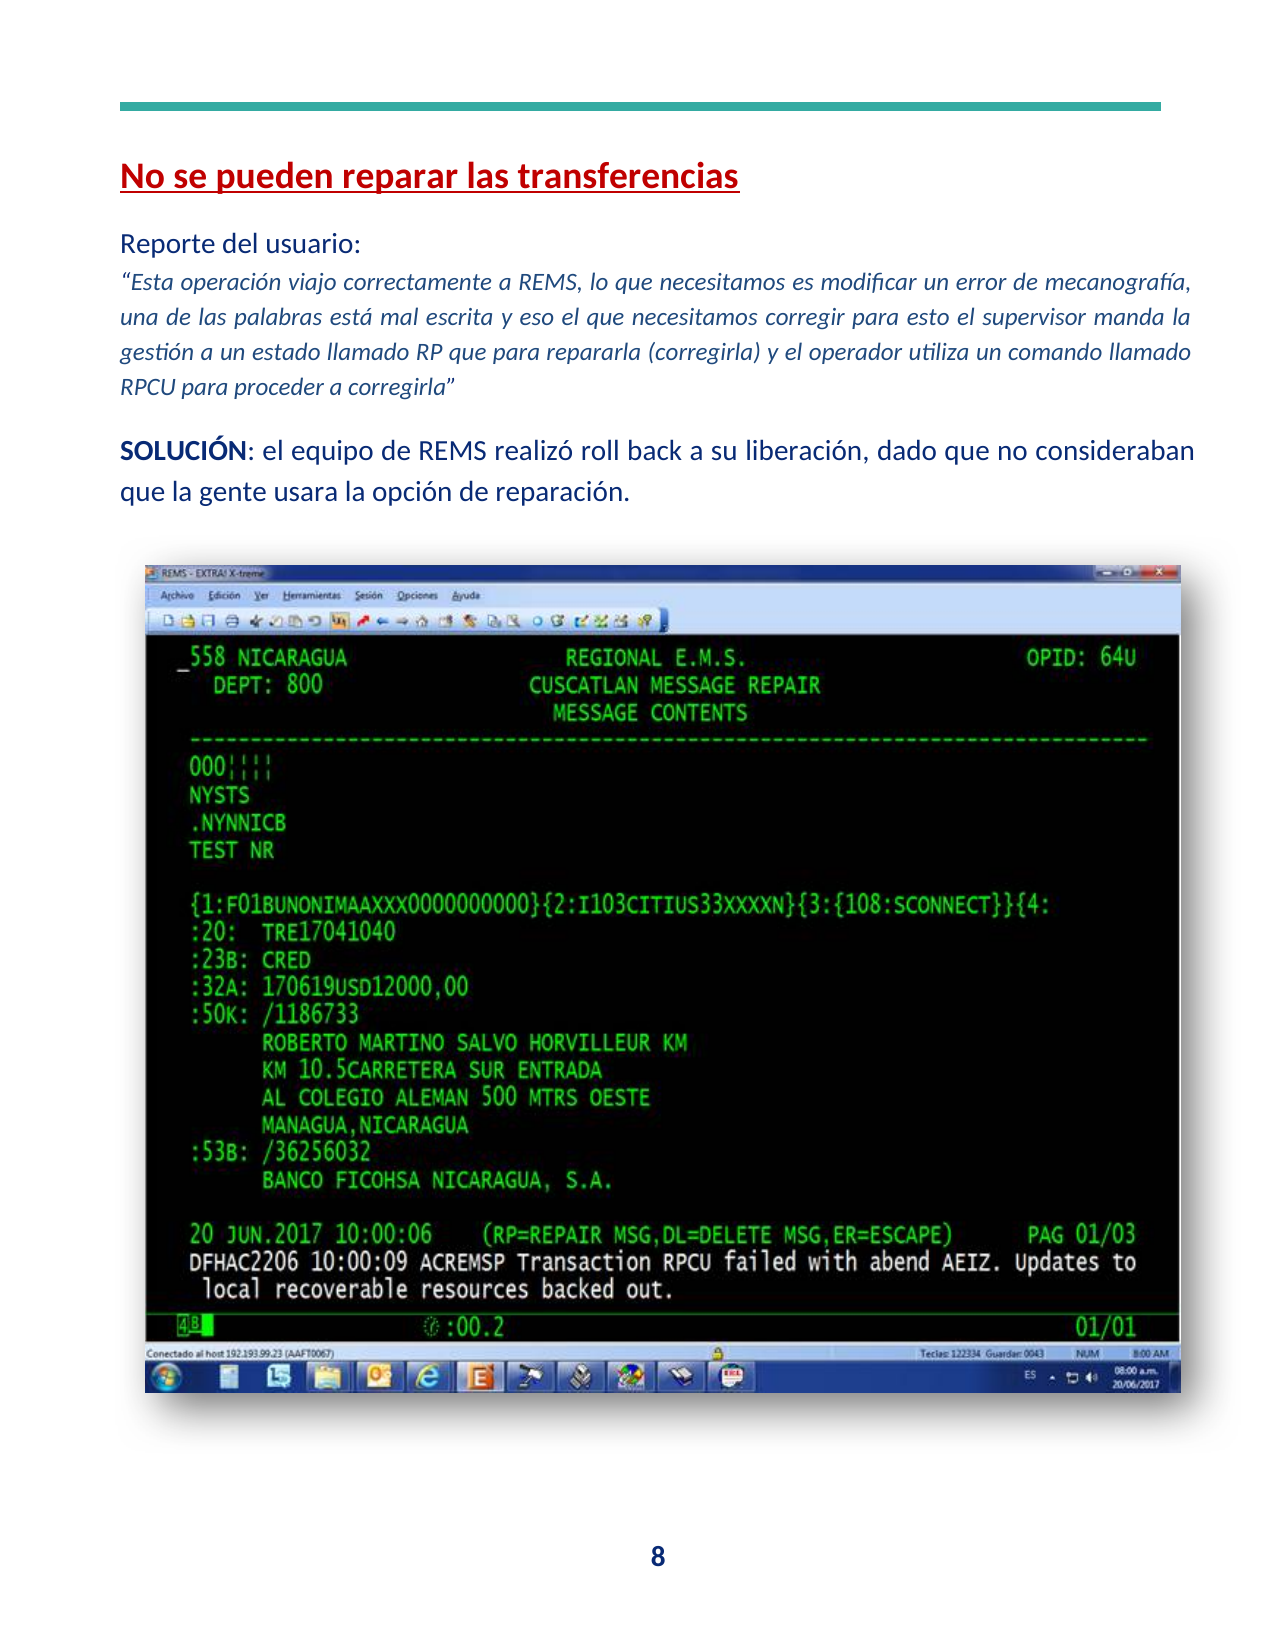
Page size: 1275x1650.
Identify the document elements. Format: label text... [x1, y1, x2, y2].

text No se pueden reparar las transferencias [120, 152, 1196, 198]
text “Esta operación viajo correctamente a REMS, lo que necesitamos es modificar un error de mecanografía, una de las palabras está mal escrita y eso el que necesitamos corregir para esto el supervisor manda la gestión a un estado llamado RP que para repararla (corregirla) y el operador utiliza un comando llamado RPCU para proceder a corregirla” [120, 266, 1196, 401]
picture [145, 565, 1181, 1393]
text SOLUCIÓN: el equipo de REMS realizó roll back a su liberación, dado que no consideraban que la gente usara la opción de reparación. [120, 432, 1196, 509]
text Reporte del usuario: [120, 225, 1196, 261]
